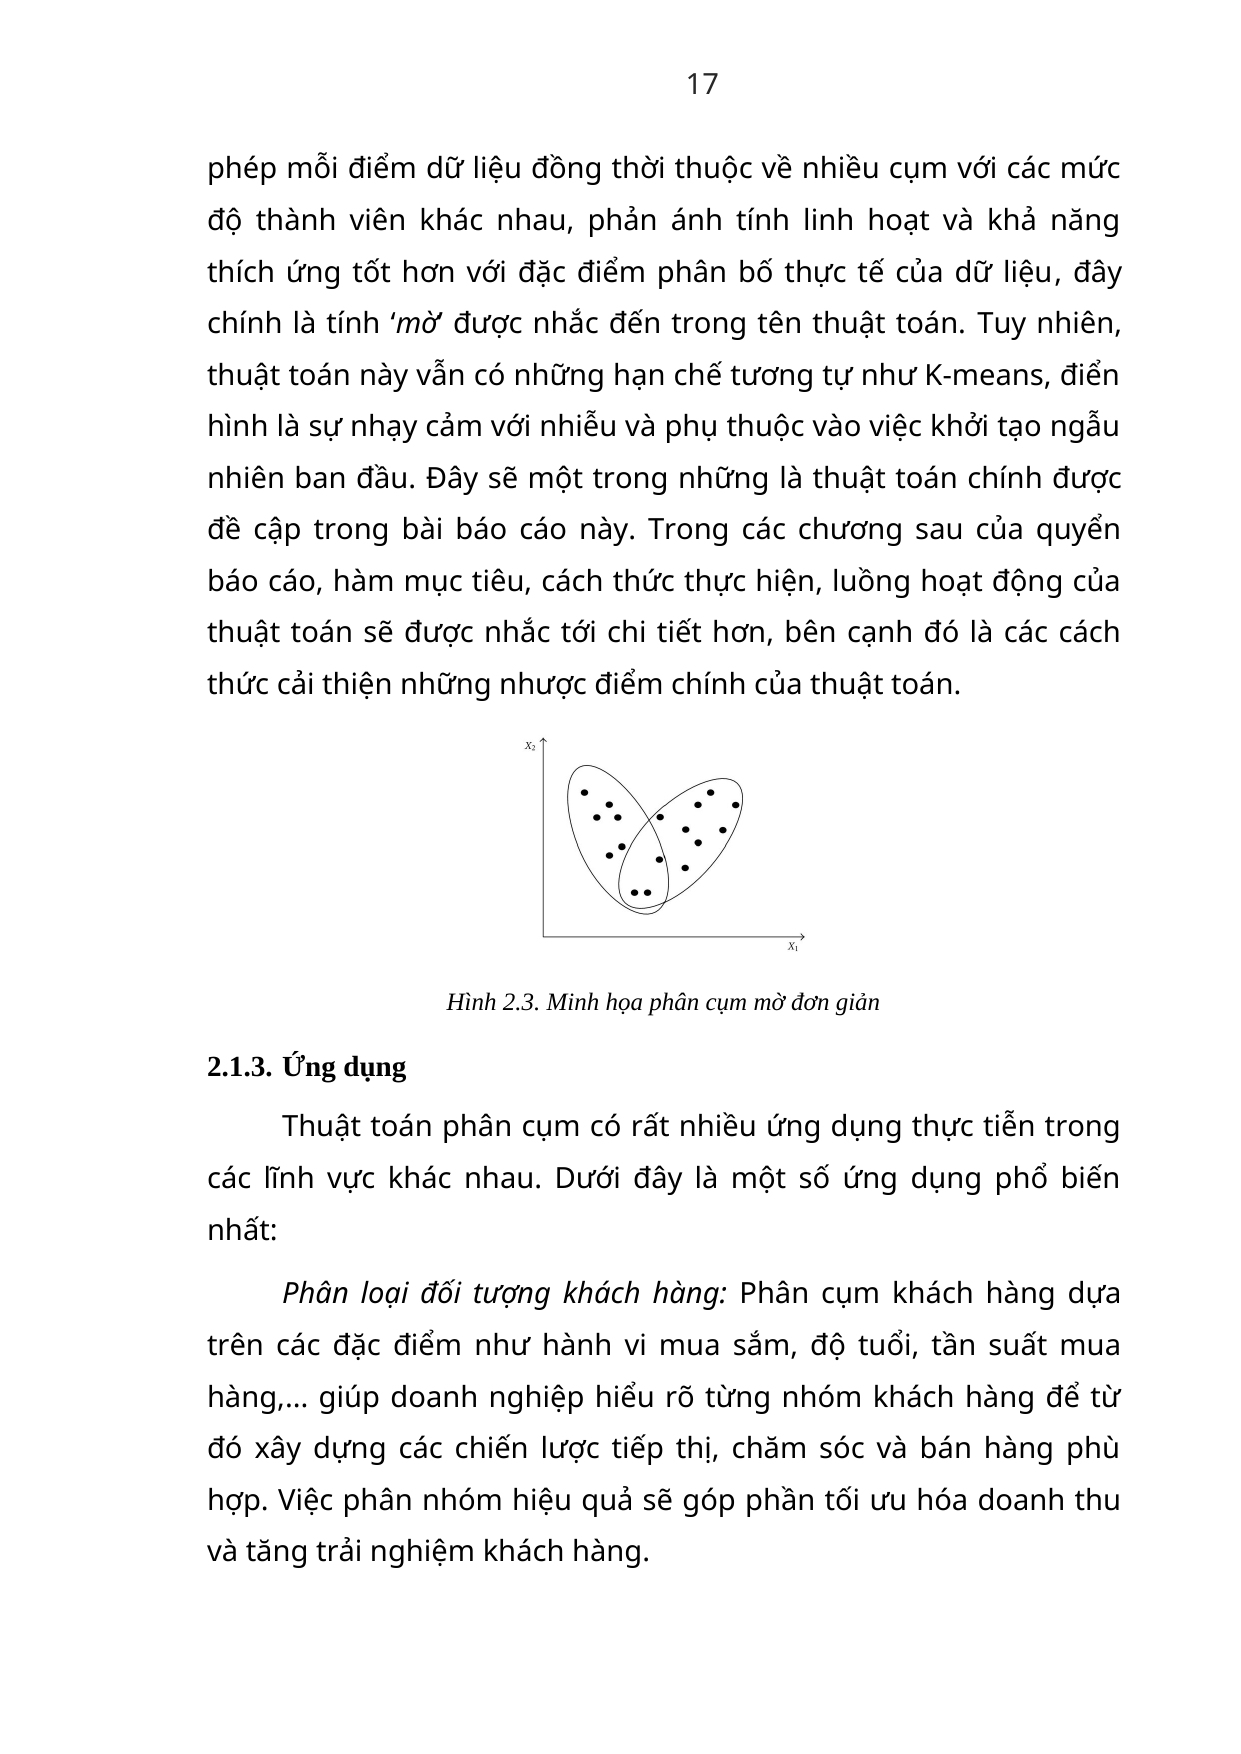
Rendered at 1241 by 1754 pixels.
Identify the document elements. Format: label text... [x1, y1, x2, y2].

text Hình 2.3. Minh họa phân cụm mờ đơn giản [207, 987, 1122, 1016]
text Phân loại đối tượng khách hàng: Phân cụm khách hàng dựa trên các đặc điểm như hành vi mua sắm, độ tuổi, tần suất mua hàng,... giúp doanh nghiệp hiểu rõ từng nhóm khách hàng để từ đó xây dựng các chiến lược tiếp thị, chăm sóc và bán hàng phù hợp. Việc phân nhóm hiệu quả sẽ góp phần tối ưu hóa doanh thu và tăng trải nghiệm khách hàng. [207, 1273, 1122, 1570]
picture [514, 727, 815, 963]
text Thuật toán phân cụm có rất nhiều ứng dụng thực tiễn trong các lĩnh vực khác nhau. Dưới đây là một số ứng dụng phổ biến nhất: [207, 1106, 1122, 1248]
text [207, 148, 1122, 703]
subtitle Ứng dụng [207, 1049, 1122, 1083]
